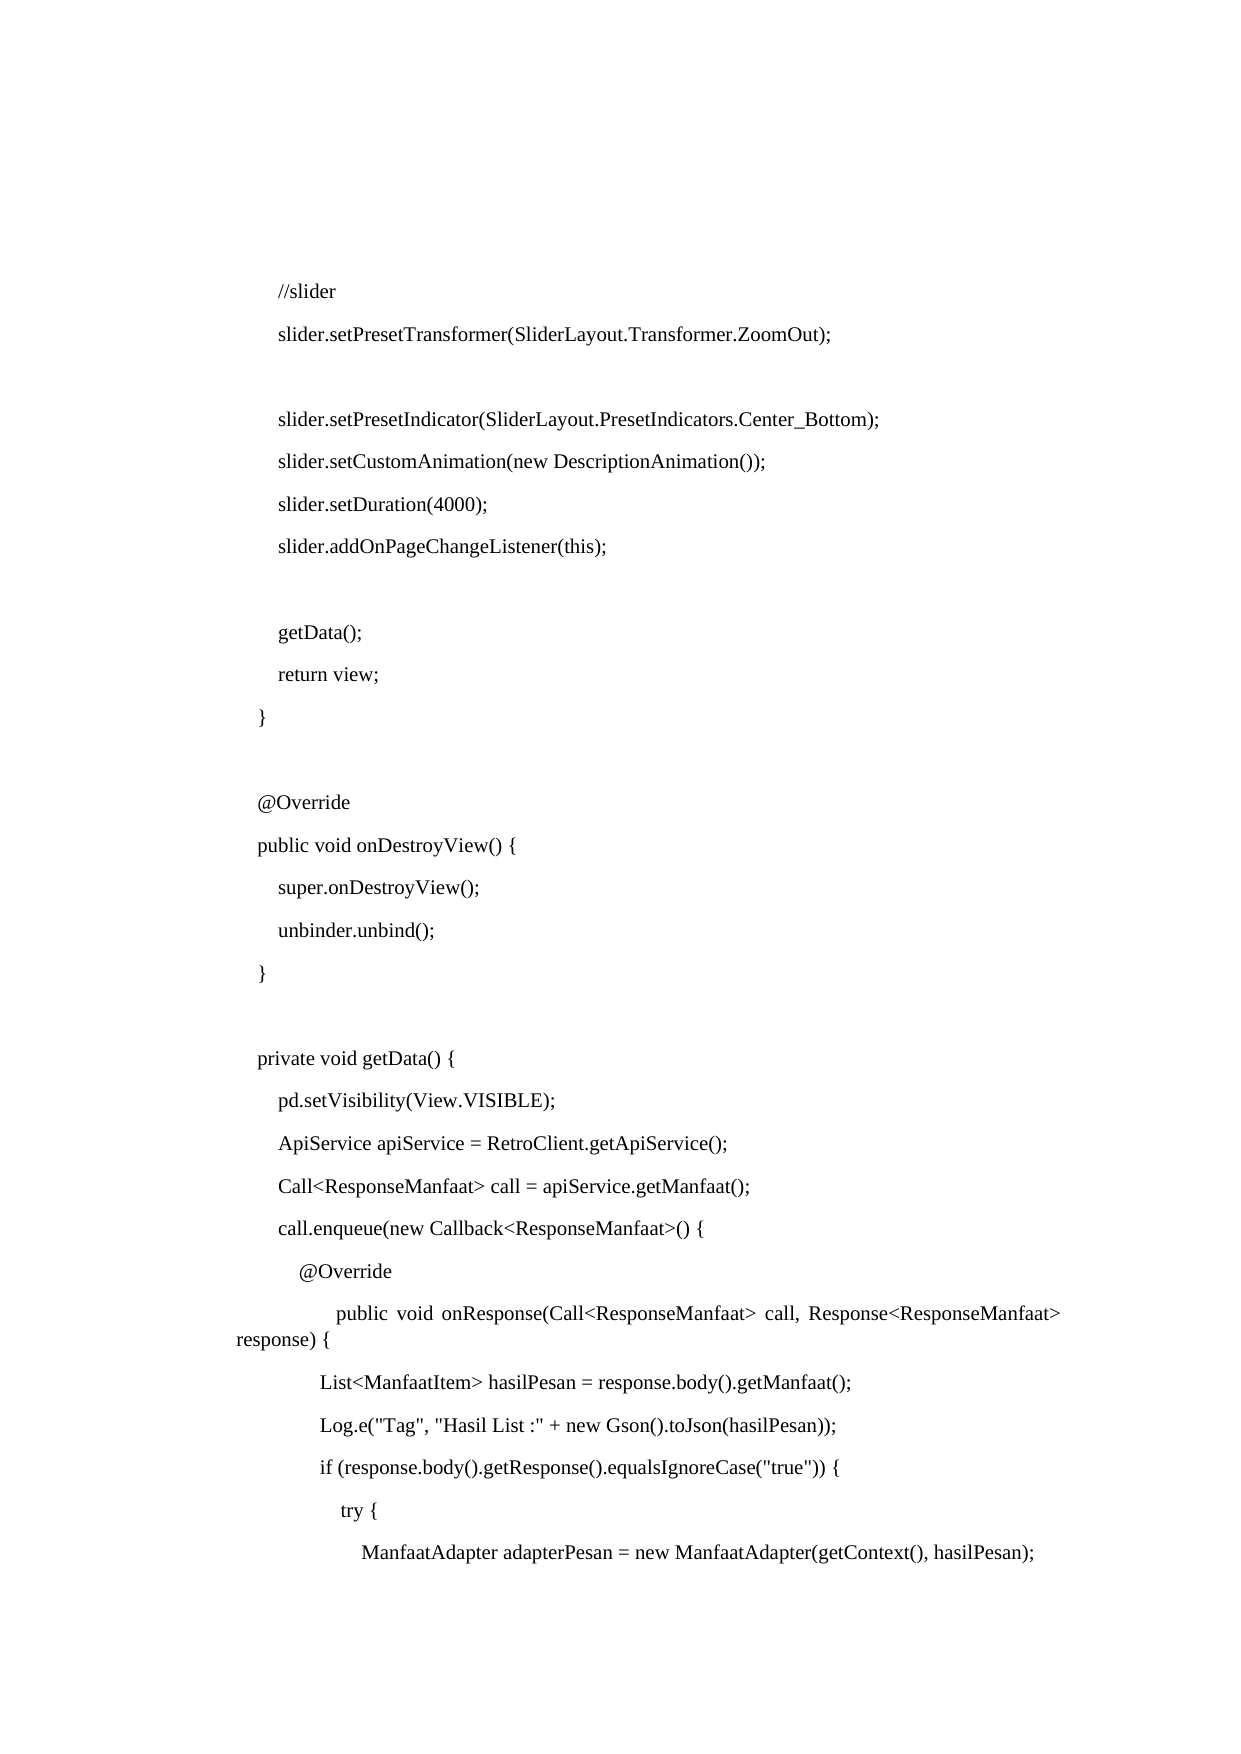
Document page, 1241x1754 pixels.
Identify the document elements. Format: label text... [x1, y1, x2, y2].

text ApiService apiService = RetroClient.getApiService(); [236, 1131, 1063, 1155]
text List<ManfaatItem> hasilPesan = response.body().getManfaat(); [236, 1370, 1063, 1394]
text ManfaatAdapter adapterPesan = new ManfaatAdapter(getContext(), hasilPesan); [236, 1540, 1063, 1564]
text try { [236, 1498, 1063, 1522]
text slider.setCustomAnimation(new DescriptionAnimation()); [236, 449, 1063, 473]
text unbinder.unbind(); [236, 918, 1063, 942]
text private void getData() { [236, 1046, 1063, 1070]
text slider.addOnPageChangeListener(this); [236, 534, 1063, 558]
text call.enqueue(new Callback<ResponseManfaat>() { [236, 1216, 1063, 1240]
text public void onDestroyView() { [236, 833, 1063, 857]
text slider.setPresetTransformer(SliderLayout.Transformer.ZoomOut); [236, 321, 1063, 346]
text return view; [236, 662, 1063, 686]
text } [236, 961, 1063, 984]
text Log.e("Tag", "Hasil List :" + new Gson().toJson(hasilPesan)); [236, 1412, 1063, 1437]
text @Override [236, 1259, 1063, 1283]
text pd.setVisibility(View.VISIBLE); [236, 1088, 1063, 1112]
text //slider [236, 279, 1063, 303]
text getData(); [236, 620, 1063, 644]
text } [236, 705, 1063, 729]
text @Override [236, 790, 1063, 814]
text super.onDestroyView(); [236, 875, 1063, 899]
text slider.setPresetIndicator(SliderLayout.PresetIndicators.Center_Bottom); [236, 407, 1063, 431]
text public void onResponse(Call<ResponseManfaat> call, Response<ResponseManfaat> response) { [236, 1301, 1063, 1351]
text Call<ResponseManfaat> call = apiService.getManfaat(); [236, 1173, 1063, 1198]
text if (response.body().getResponse().equalsIgnoreCase("true")) { [236, 1455, 1063, 1479]
text slider.setDuration(4000); [236, 492, 1063, 516]
